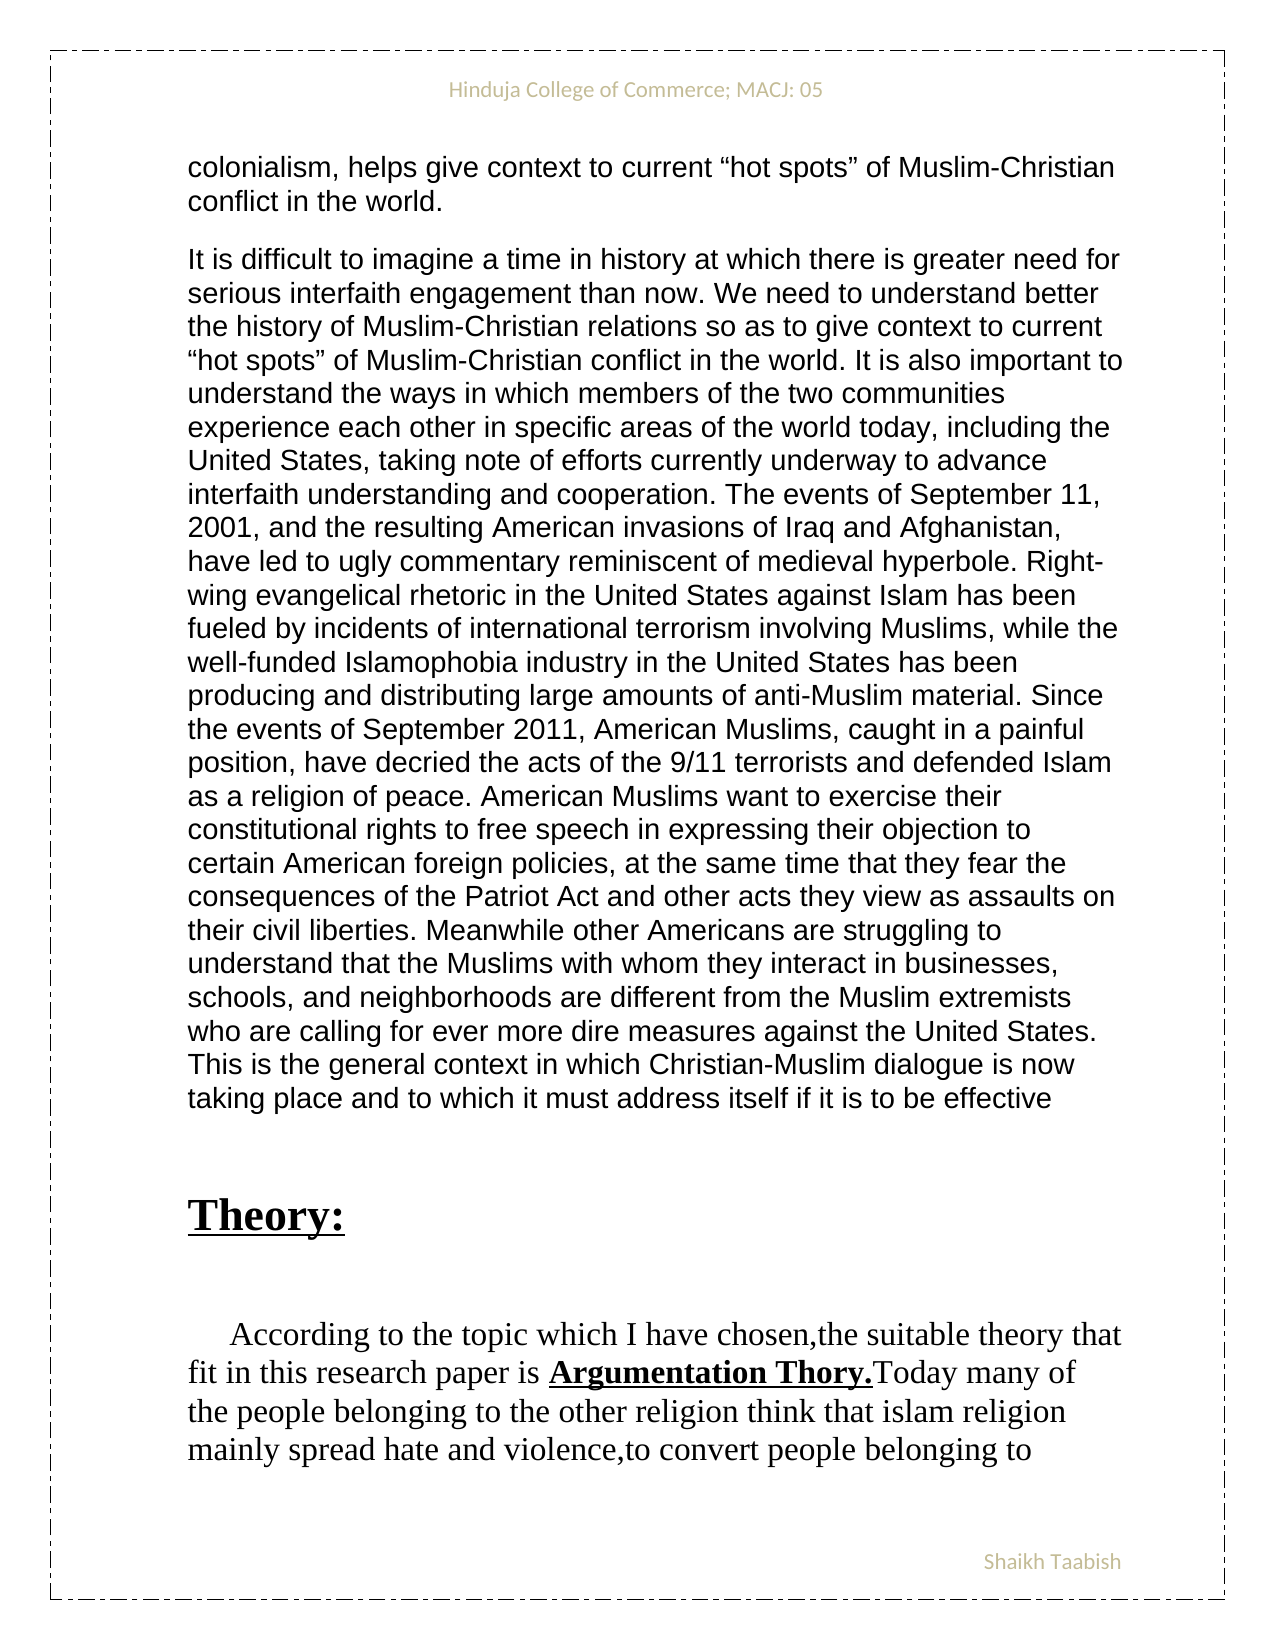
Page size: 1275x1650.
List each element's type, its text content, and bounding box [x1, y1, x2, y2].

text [187, 150, 1125, 217]
text Theory: [187, 1188, 1125, 1241]
text It is difficult to imagine a time in history at which there is greater need for serious interfaith engagement than now. We need to understand better the history of Muslim-Christian relations so as to give context to current “hot spots” of Muslim-Christian conflict in the world. It is also important to understand the ways in which members of the two communities experience each other in specific areas of the world today, including the United States, taking note of efforts currently underway to advance interfaith understanding and cooperation. The events of September 11, 2001, and the resulting American invasions of Iraq and Afghanistan, have led to ugly commentary reminiscent of medieval hyperbole. Right-wing evangelical rhetoric in the United States against Islam has been fueled by incidents of international terrorism involving Muslims, while the well-funded Islamophobia industry in the United States has been producing and distributing large amounts of anti-Muslim material. Since the events of September 2011, American Muslims, caught in a painful position, have decried the acts of the 9/11 terrorists and defended Islam as a religion of peace. American Muslims want to exercise their constitutional rights to free speech in expressing their objection to certain American foreign policies, at the same time that they fear the consequences of the Patriot Act and other acts they view as assaults on their civil liberties. Meanwhile other Americans are struggling to understand that the Muslims with whom they interact in businesses, schools, and neighborhoods are different from the Muslim extremists who are calling for ever more dire measures against the United States. This is the general context in which Christian-Muslim dialogue is now taking place and to which it must address itself if it is to be effective [187, 242, 1125, 1114]
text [187, 1314, 1125, 1467]
